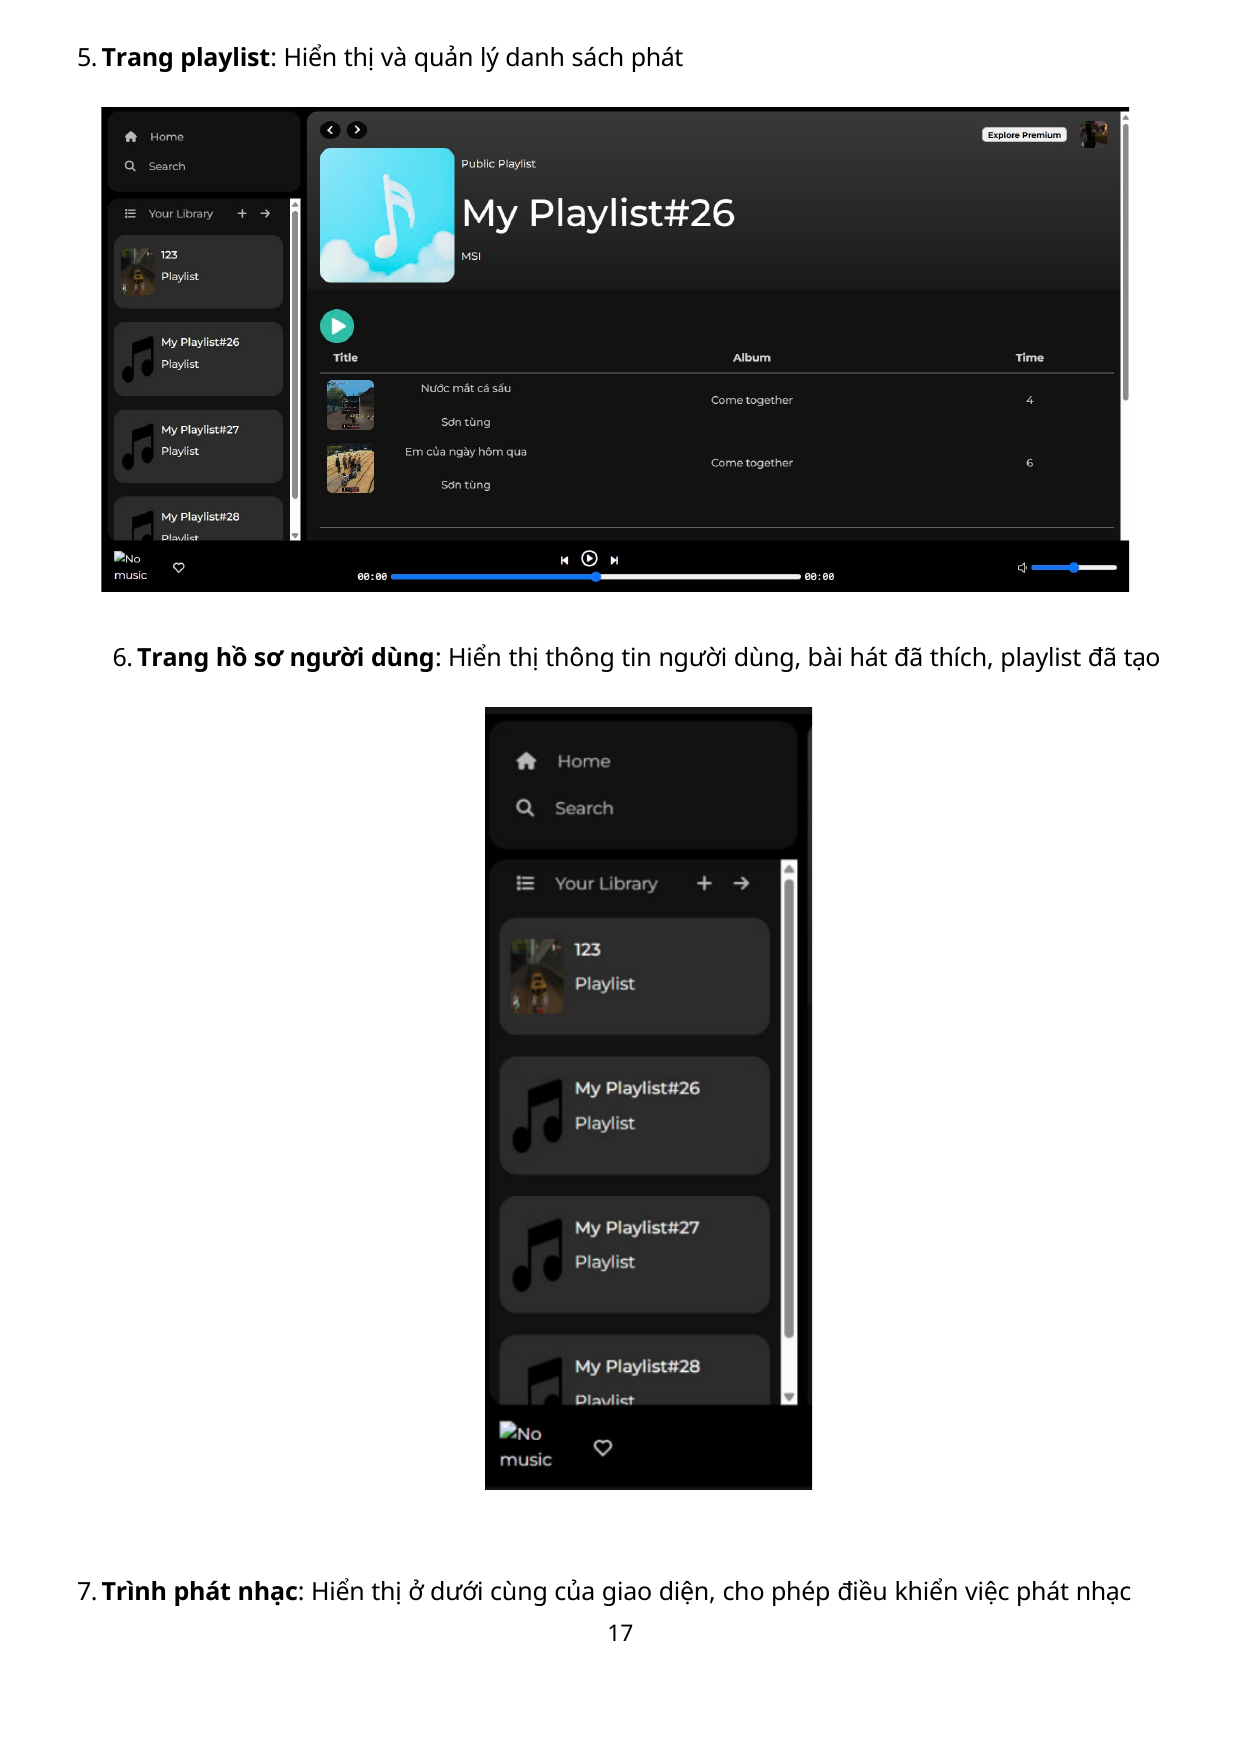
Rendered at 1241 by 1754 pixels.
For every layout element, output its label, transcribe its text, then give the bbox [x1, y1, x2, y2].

picture [101, 107, 1130, 592]
picture [485, 707, 813, 1490]
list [77, 1574, 1196, 1608]
